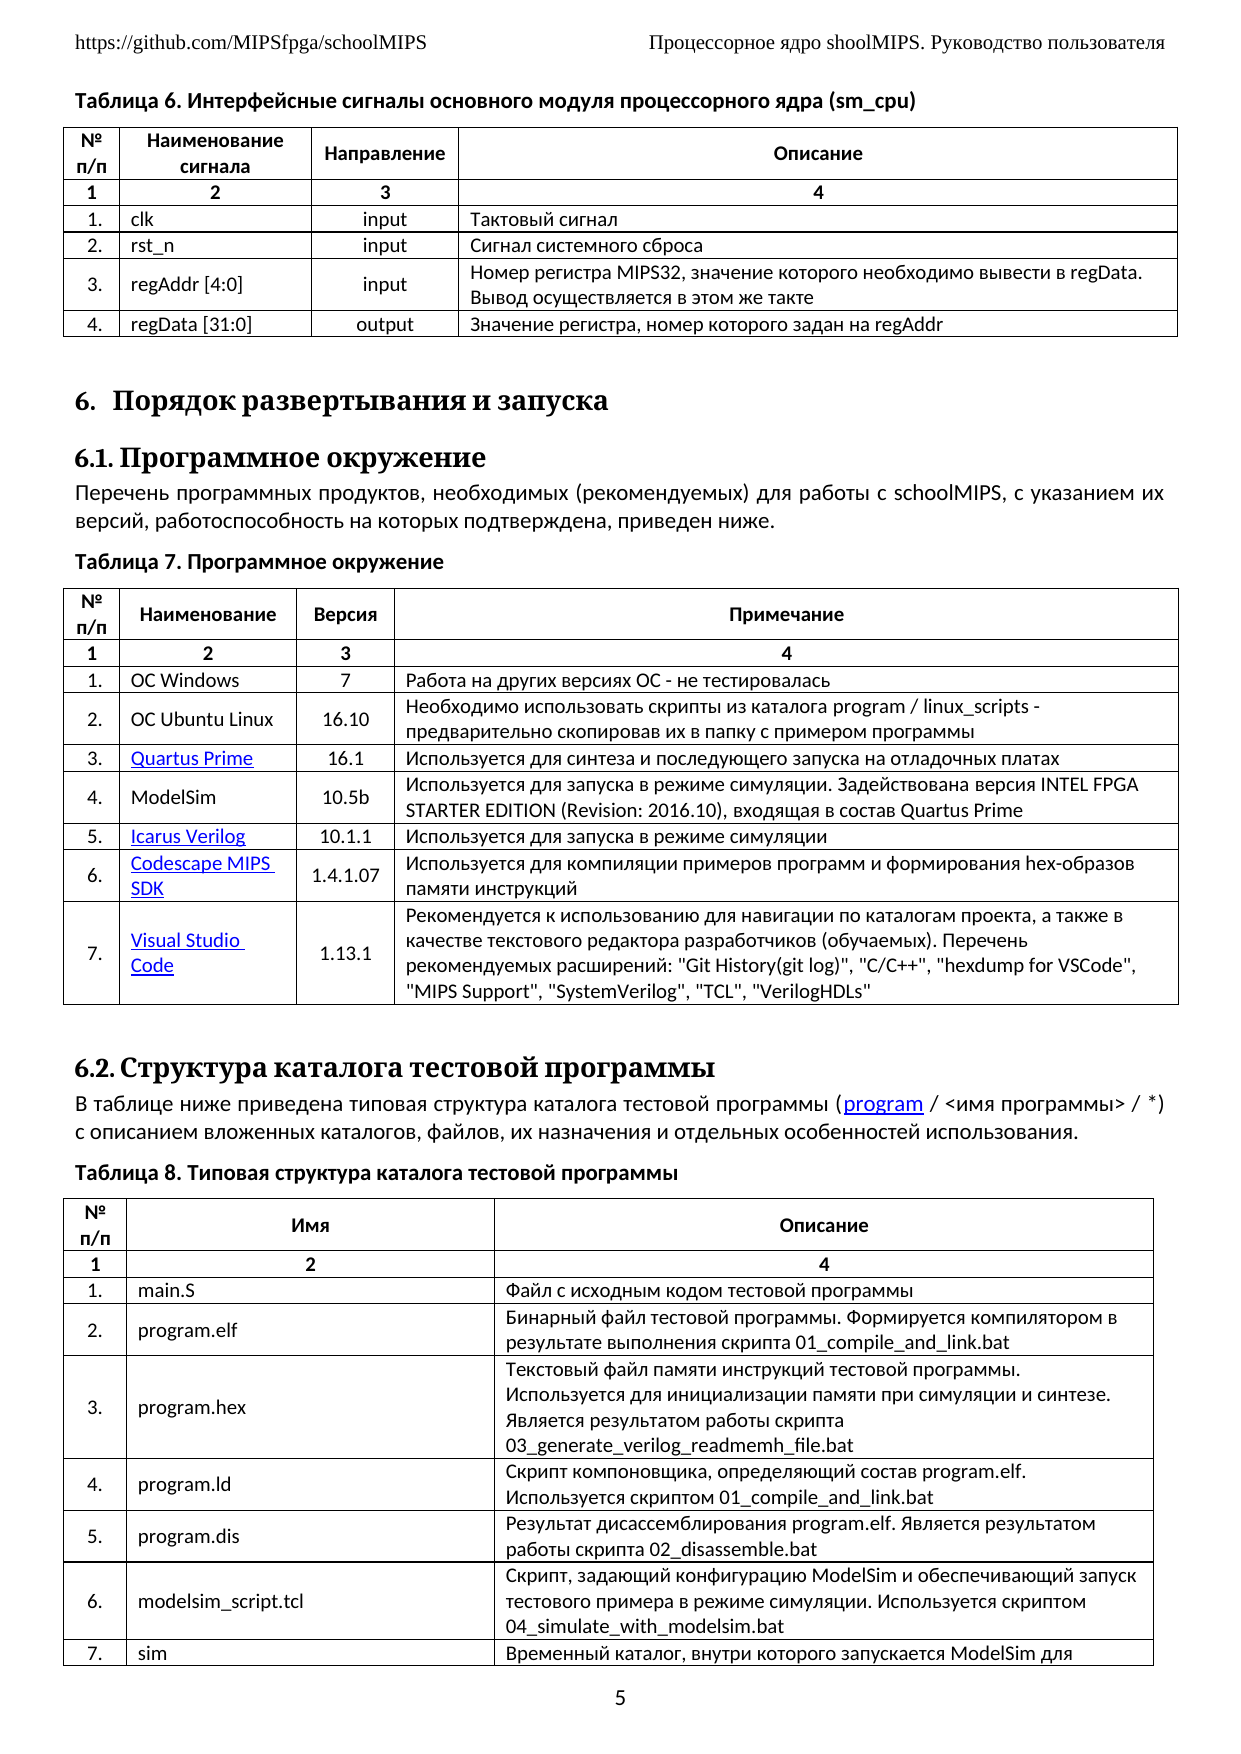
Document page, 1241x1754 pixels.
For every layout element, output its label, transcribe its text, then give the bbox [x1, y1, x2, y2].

table_cell regAddr [4:0] [120, 259, 311, 310]
table_cell Результат дисассемблирования program.elf. Является результатом работы скрипта 02_disassemble.bat [495, 1511, 1153, 1561]
table_header Имя [127, 1199, 494, 1250]
table_cell 2 [127, 1251, 494, 1277]
table_cell program.ld [127, 1459, 494, 1509]
table_cell 16.1 [297, 745, 394, 771]
table_cell Файл с исходным кодом тестовой программы [495, 1278, 1153, 1303]
table_header № п/п [64, 589, 119, 639]
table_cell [495, 1640, 1153, 1665]
table_cell input [312, 206, 458, 231]
table_cell 2 [120, 640, 296, 666]
table_cell Используется для запуска в режиме симуляции. Задействована версия INTEL FPGA STARTER EDITION (Revision: 2016.10), входящая в состав Quartus Prime [395, 772, 1178, 822]
table_header Примечание [395, 589, 1178, 639]
table_cell Значение регистра, номер которого задан на regAddr [459, 311, 1177, 336]
table_header Описание [459, 128, 1177, 178]
text В таблице ниже приведена типовая структура каталога тестовой программы (program / <имя программы> / *) с описанием вложенных каталогов, файлов, их назначения и отдельных особенностей использования. [75, 1089, 1165, 1145]
table_cell 4 [395, 640, 1178, 666]
table_header Направление [312, 128, 458, 178]
table_header Описание [495, 1199, 1153, 1250]
table_cell 1 [64, 180, 119, 205]
table_header № п/п [64, 1199, 126, 1250]
table_cell [64, 1278, 126, 1303]
table_cell 3 [297, 640, 394, 666]
table_header № п/п [64, 128, 119, 178]
text Таблица 6. Интерфейсные сигналы основного модуля процессорного ядра (sm_cpu) [75, 86, 1165, 114]
table_cell Рекомендуется к использованию для навигации по каталогам проекта, а также в качестве текстового редактора разработчиков (обучаемых). Перечень рекомендуемых расширений: "Git History(git log)", "C/C++", "hexdump for VSCode", "MIPS Support", "SystemVerilog", "TCL", "VerilogHDLs" [395, 902, 1178, 1003]
subtitle Порядок развертывания и запуска [75, 386, 1165, 417]
table_cell regData [31:0] [120, 311, 311, 336]
table_cell main.S [127, 1278, 494, 1303]
table_cell program.dis [127, 1511, 494, 1561]
table_cell [64, 206, 119, 231]
table_cell 1.13.1 [297, 902, 394, 1003]
table_cell 10.1.1 [297, 824, 394, 849]
table_cell [64, 850, 119, 901]
table_cell input [312, 233, 458, 258]
table_cell ModelSim [120, 772, 296, 822]
table_cell [64, 1304, 126, 1355]
table_cell ОС Ubuntu Linux [120, 693, 296, 744]
table_cell [64, 259, 119, 310]
table_cell Скрипт, задающий конфигурацию ModelSim и обеспечивающий запуск тестового примера в режиме симуляции. Используется скриптом 04_simulate_with_modelsim.bat [495, 1563, 1153, 1639]
table_cell [64, 311, 119, 336]
subtitle Структура каталога тестовой программы [74, 1053, 1165, 1084]
table_cell ОС Windows [120, 667, 296, 692]
table_cell [64, 772, 119, 822]
table_cell Сигнал системного сброса [459, 233, 1177, 258]
table_cell output [312, 311, 458, 336]
table_cell 1 [64, 640, 119, 666]
table_cell program.elf [127, 1304, 494, 1355]
table_cell [64, 902, 119, 1003]
table_cell 4 [495, 1251, 1153, 1277]
table_cell Необходимо использовать скрипты из каталога program / linux_scripts - предварительно скопировав их в папку с примером программы [395, 693, 1178, 744]
text Перечень программных продуктов, необходимых (рекомендуемых) для работы с schoolMIPS, с указанием их версий, работоспособность на которых подтверждена, приведен ниже. [75, 478, 1165, 534]
table_cell Тактовый сигнал [459, 206, 1177, 231]
table_cell [64, 1563, 126, 1639]
table_cell Icarus Verilog [120, 824, 296, 849]
table_cell modelsim_script.tcl [127, 1563, 494, 1639]
table_cell [64, 1356, 126, 1458]
table_cell [64, 667, 119, 692]
table_cell 16.10 [297, 693, 394, 744]
table_cell 1.4.1.07 [297, 850, 394, 901]
table_cell 7 [297, 667, 394, 692]
text Таблица 7. Программное окружение [75, 547, 1165, 575]
table_cell Используется для запуска в режиме симуляции [395, 824, 1178, 849]
table_cell 2 [120, 180, 311, 205]
table_header Версия [297, 589, 394, 639]
table_cell [64, 1511, 126, 1561]
table_cell Бинарный файл тестовой программы. Формируется компилятором в результате выполнения скрипта 01_compile_and_link.bat [495, 1304, 1153, 1355]
table_cell [64, 745, 119, 771]
table_cell input [312, 259, 458, 310]
table_cell Текстовый файл памяти инструкций тестовой программы. Используется для инициализации памяти при симуляции и синтезе. Является результатом работы скрипта 03_generate_verilog_readmemh_file.bat [495, 1356, 1153, 1458]
table_cell program.hex [127, 1356, 494, 1458]
table_cell 1 [64, 1251, 126, 1277]
table_header Наименование сигнала [120, 128, 311, 178]
table_cell Используется для синтеза и последующего запуска на отладочных платах [395, 745, 1178, 771]
table_cell Visual Studio Code [120, 902, 296, 1003]
table_cell [64, 1640, 126, 1665]
table_cell Работа на других версиях ОС - не тестировалась [395, 667, 1178, 692]
table_cell [64, 1459, 126, 1509]
table_cell Codescape MIPS SDK [120, 850, 296, 901]
table_cell 3 [312, 180, 458, 205]
table_cell sim [127, 1640, 494, 1665]
table_cell 4 [459, 180, 1177, 205]
table_cell Номер регистра MIPS32, значение которого необходимо вывести в regData. Вывод осуществляется в этом же такте [459, 259, 1177, 310]
table_cell Скрипт компоновщика, определяющий состав program.elf. Используется скриптом 01_compile_and_link.bat [495, 1459, 1153, 1509]
text Таблица 8. Типовая структура каталога тестовой программы [75, 1158, 1165, 1186]
table_cell clk [120, 206, 311, 231]
table_cell Quartus Prime [120, 745, 296, 771]
table_cell [64, 233, 119, 258]
table_cell [64, 693, 119, 744]
table_header Наименование [120, 589, 296, 639]
table_cell [64, 824, 119, 849]
table_cell rst_n [120, 233, 311, 258]
table_cell Используется для компиляции примеров программ и формирования hex-образов памяти инструкций [395, 850, 1178, 901]
table_cell 10.5b [297, 772, 394, 822]
subtitle Программное окружение [74, 443, 1165, 474]
